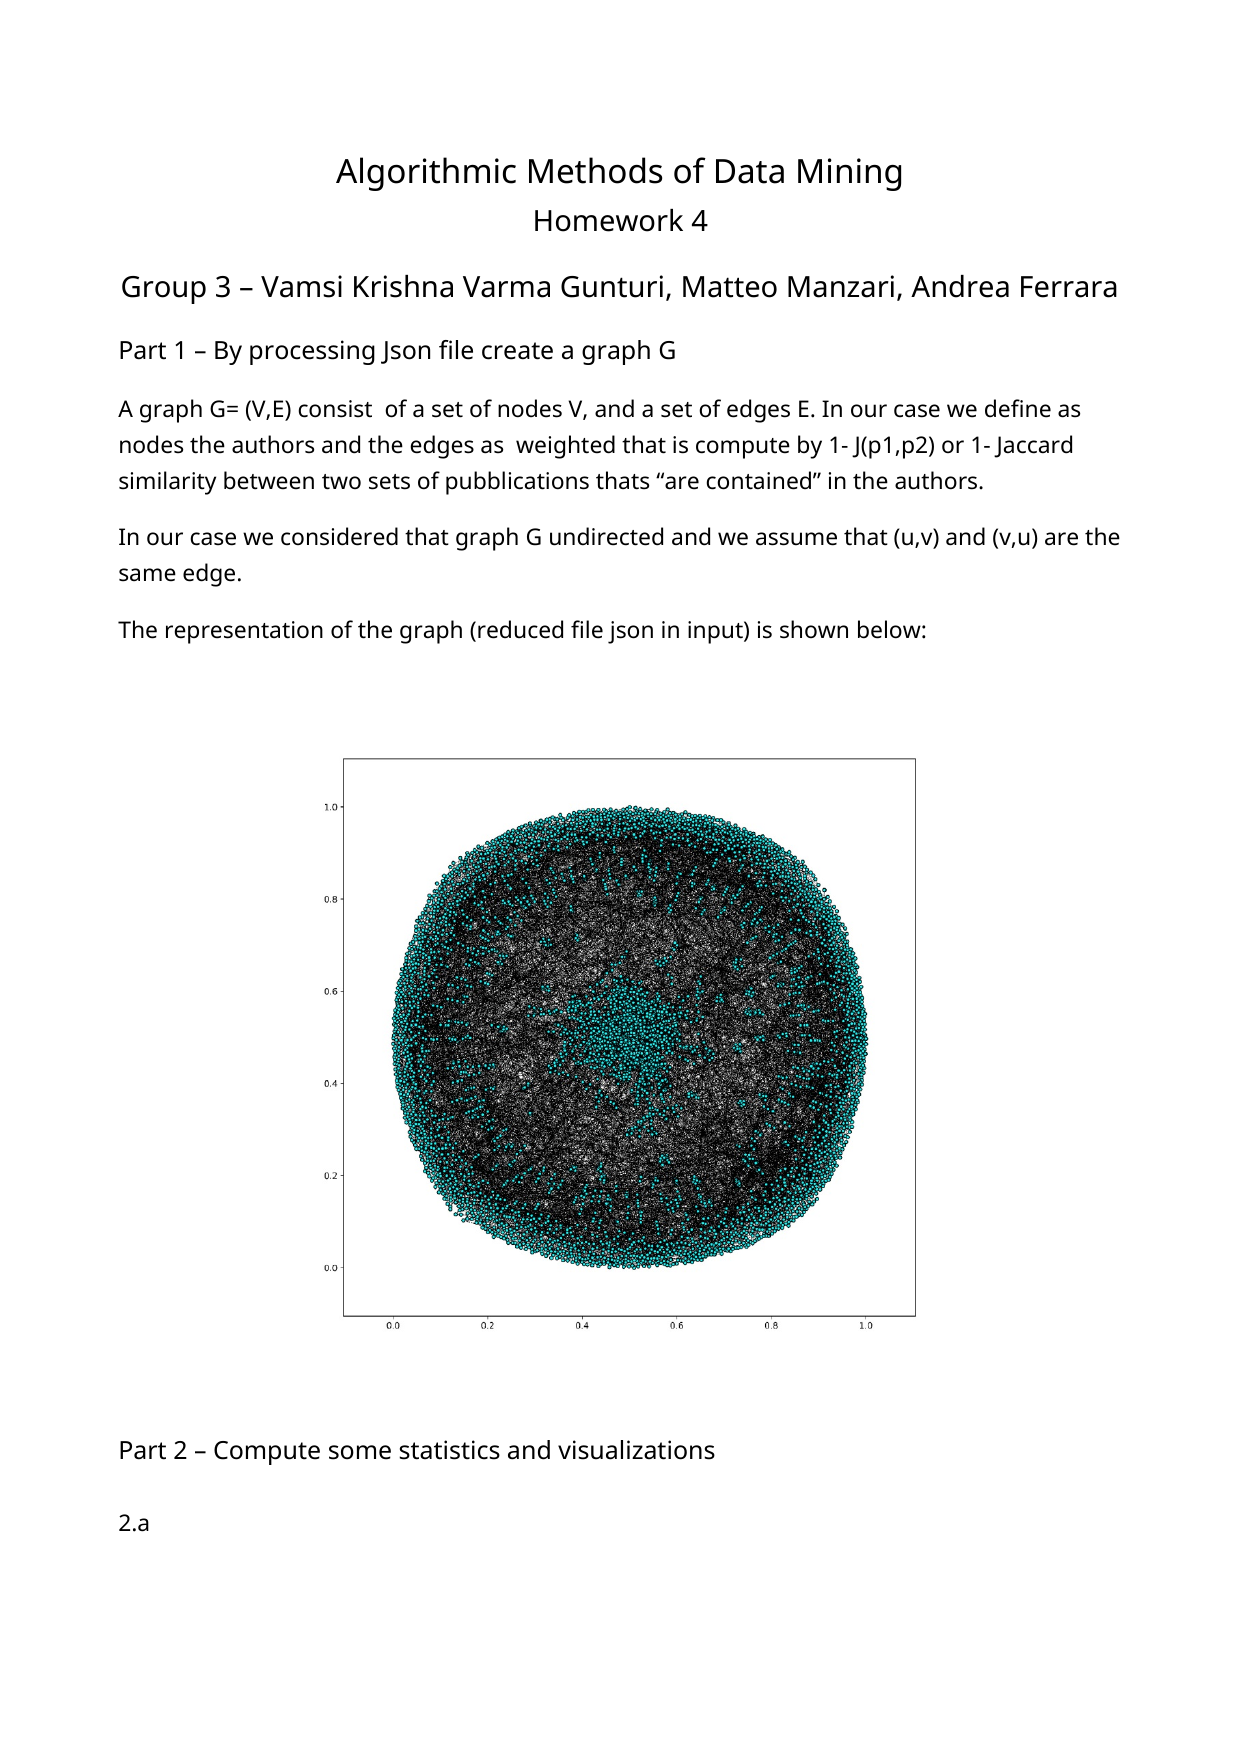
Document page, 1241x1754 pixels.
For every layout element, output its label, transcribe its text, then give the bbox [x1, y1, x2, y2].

text The representation of the graph (reduced file json in input) is shown below: [118, 614, 1122, 645]
text 2.a [118, 1507, 1122, 1539]
text Part 1 – By processing Json file create a graph G [118, 333, 1122, 367]
text In our case we considered that graph G undirected and we assume that (u,v) and (v,u) are the same edge. [118, 521, 1122, 588]
picture [251, 670, 989, 1408]
text Part 2 – Compute some statistics and visualizations [118, 1432, 1122, 1466]
text Algorithmic Methods of Data Mining [118, 148, 1122, 193]
text Group 3 – Vamsi Krishna Varma Gunturi, Matteo Manzari, Andrea Ferrara [118, 266, 1122, 306]
text A graph G= (V,E) consist of a set of nodes V, and a set of edges E. In our case we define as nodes the authors and the edges as weighted that is compute by 1- J(p1,p2) or 1- Jaccard similarity between two sets of pubblications thats “are contained” in the authors. [118, 393, 1122, 496]
text Homework 4 [118, 200, 1122, 239]
